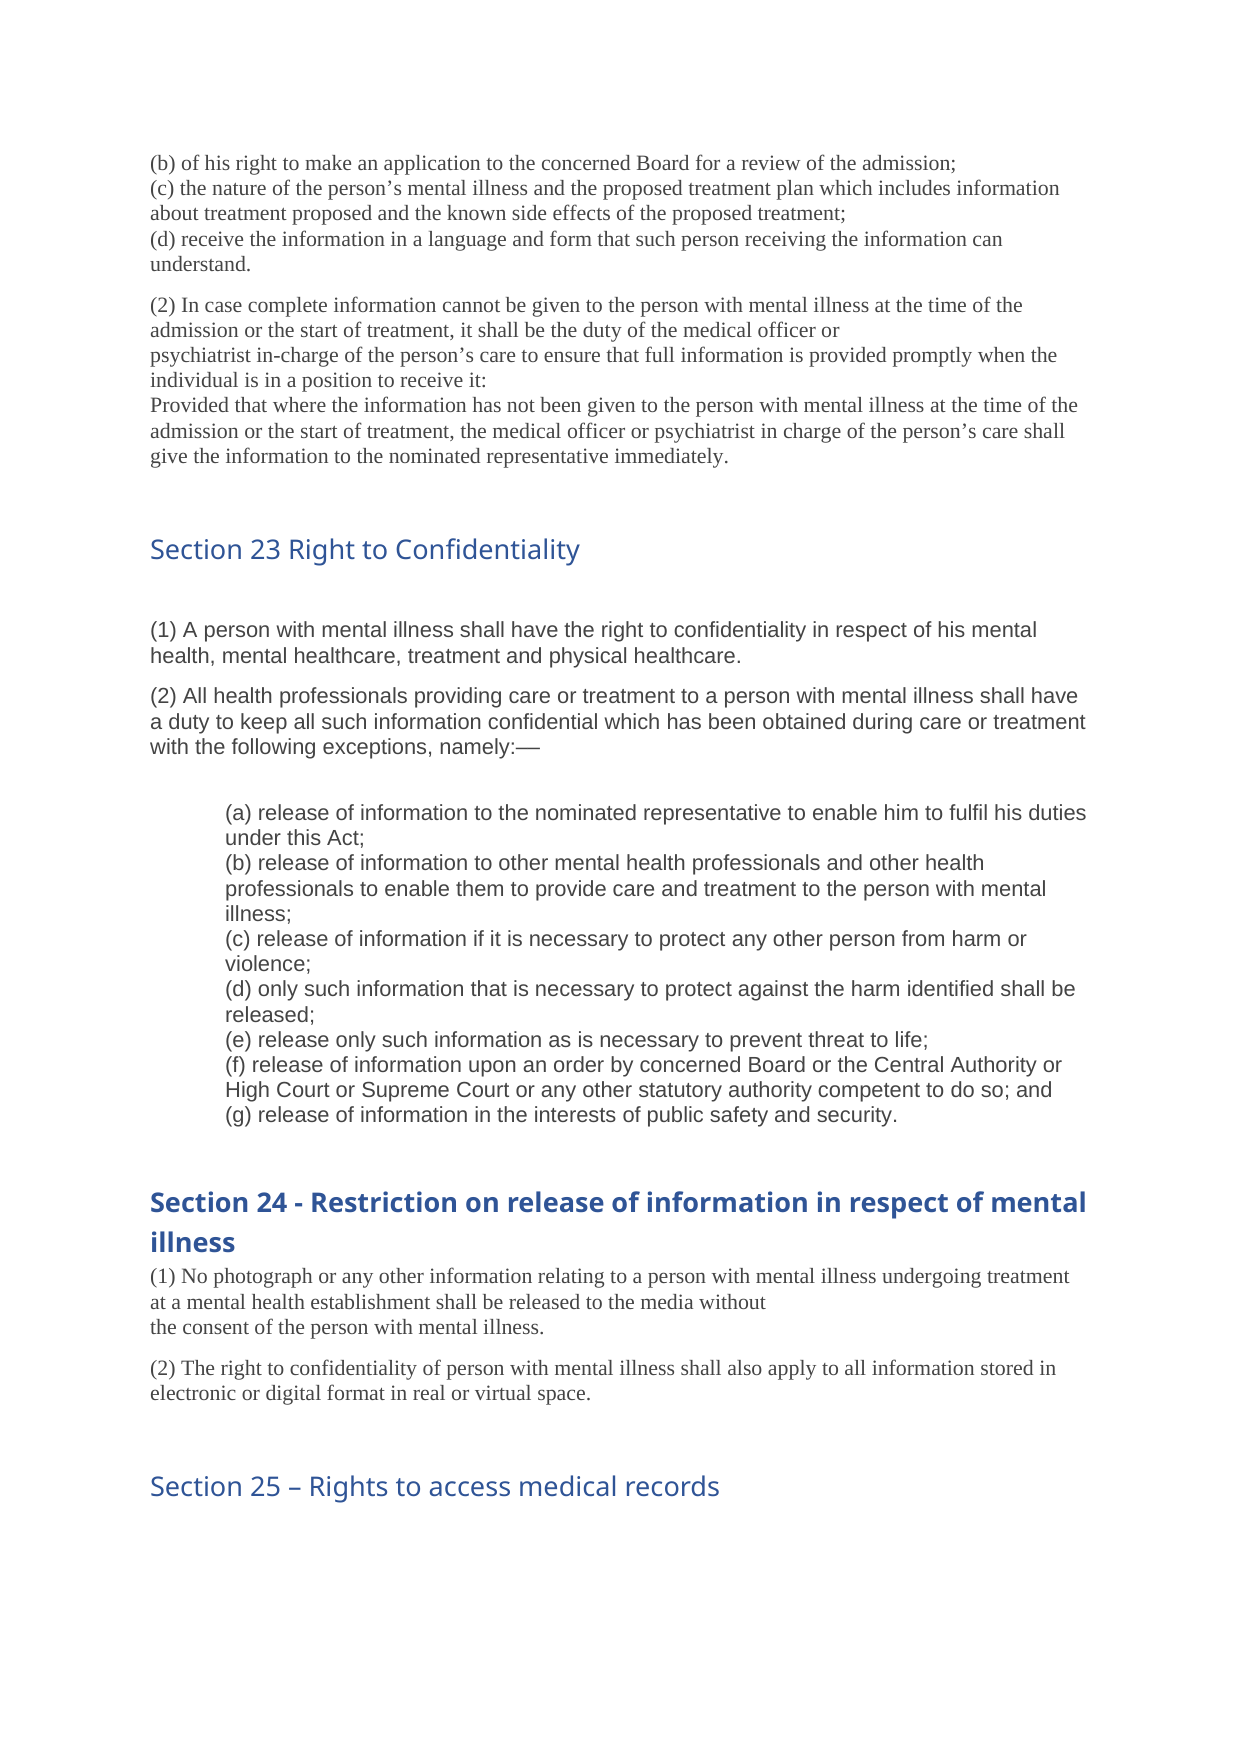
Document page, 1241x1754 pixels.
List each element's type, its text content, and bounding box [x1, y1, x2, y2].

text (a) release of information to the nominated representative to enable him to fulfil his duties under this Act; (b) release of information to other mental health professionals and other health professionals to enable them to provide care and treatment to the person with mental illness; (c) release of information if it is necessary to protect any other person from harm or violence; (d) only such information that is necessary to protect against the harm identified shall be released; (e) release only such information as is necessary to prevent threat to life; (f) release of information upon an order by concerned Board or the Central Authority or High Court or Supreme Court or any other statutory authority competent to do so; and (g) release of information in the interests of public safety and security. [225, 774, 1090, 1127]
text (2) The right to confidentiality of person with mental illness shall also apply to all information stored in electronic or digital format in real or virtual space. [150, 1355, 1090, 1405]
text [150, 150, 1090, 276]
subtitle Section 24 - Restriction on release of information in respect of mental illness [150, 1184, 1090, 1261]
text (2) In case complete information cannot be given to the person with mental illness at the time of the admission or the start of treatment, it shall be the duty of the medical officer or psychiatrist in-charge of the person’s care to ensure that full information is provided promptly when the individual is in a position to receive it: Provided that where the information has not been given to the person with mental illness at the time of the admission or the start of treatment, the medical officer or psychiatrist in charge of the person’s care shall give the information to the nominated representative immediately. [150, 292, 1090, 468]
text (1) A person with mental illness shall have the right to confidentiality in respect of his mental health, mental healthcare, treatment and physical healthcare. [150, 617, 1090, 668]
subtitle Section 25 – Rights to access medical records [150, 1468, 1090, 1504]
text (2) All health professionals providing care or treatment to a person with mental illness shall have a duty to keep all such information confidential which has been obtained during care or treatment with the following exceptions, namely:–– [150, 683, 1090, 759]
text (1) No photograph or any other information relating to a person with mental illness undergoing treatment at a mental health establishment shall be released to the media without the consent of the person with mental illness. [150, 1263, 1090, 1339]
subtitle Section 23 Right to Confidentiality [150, 531, 1090, 567]
